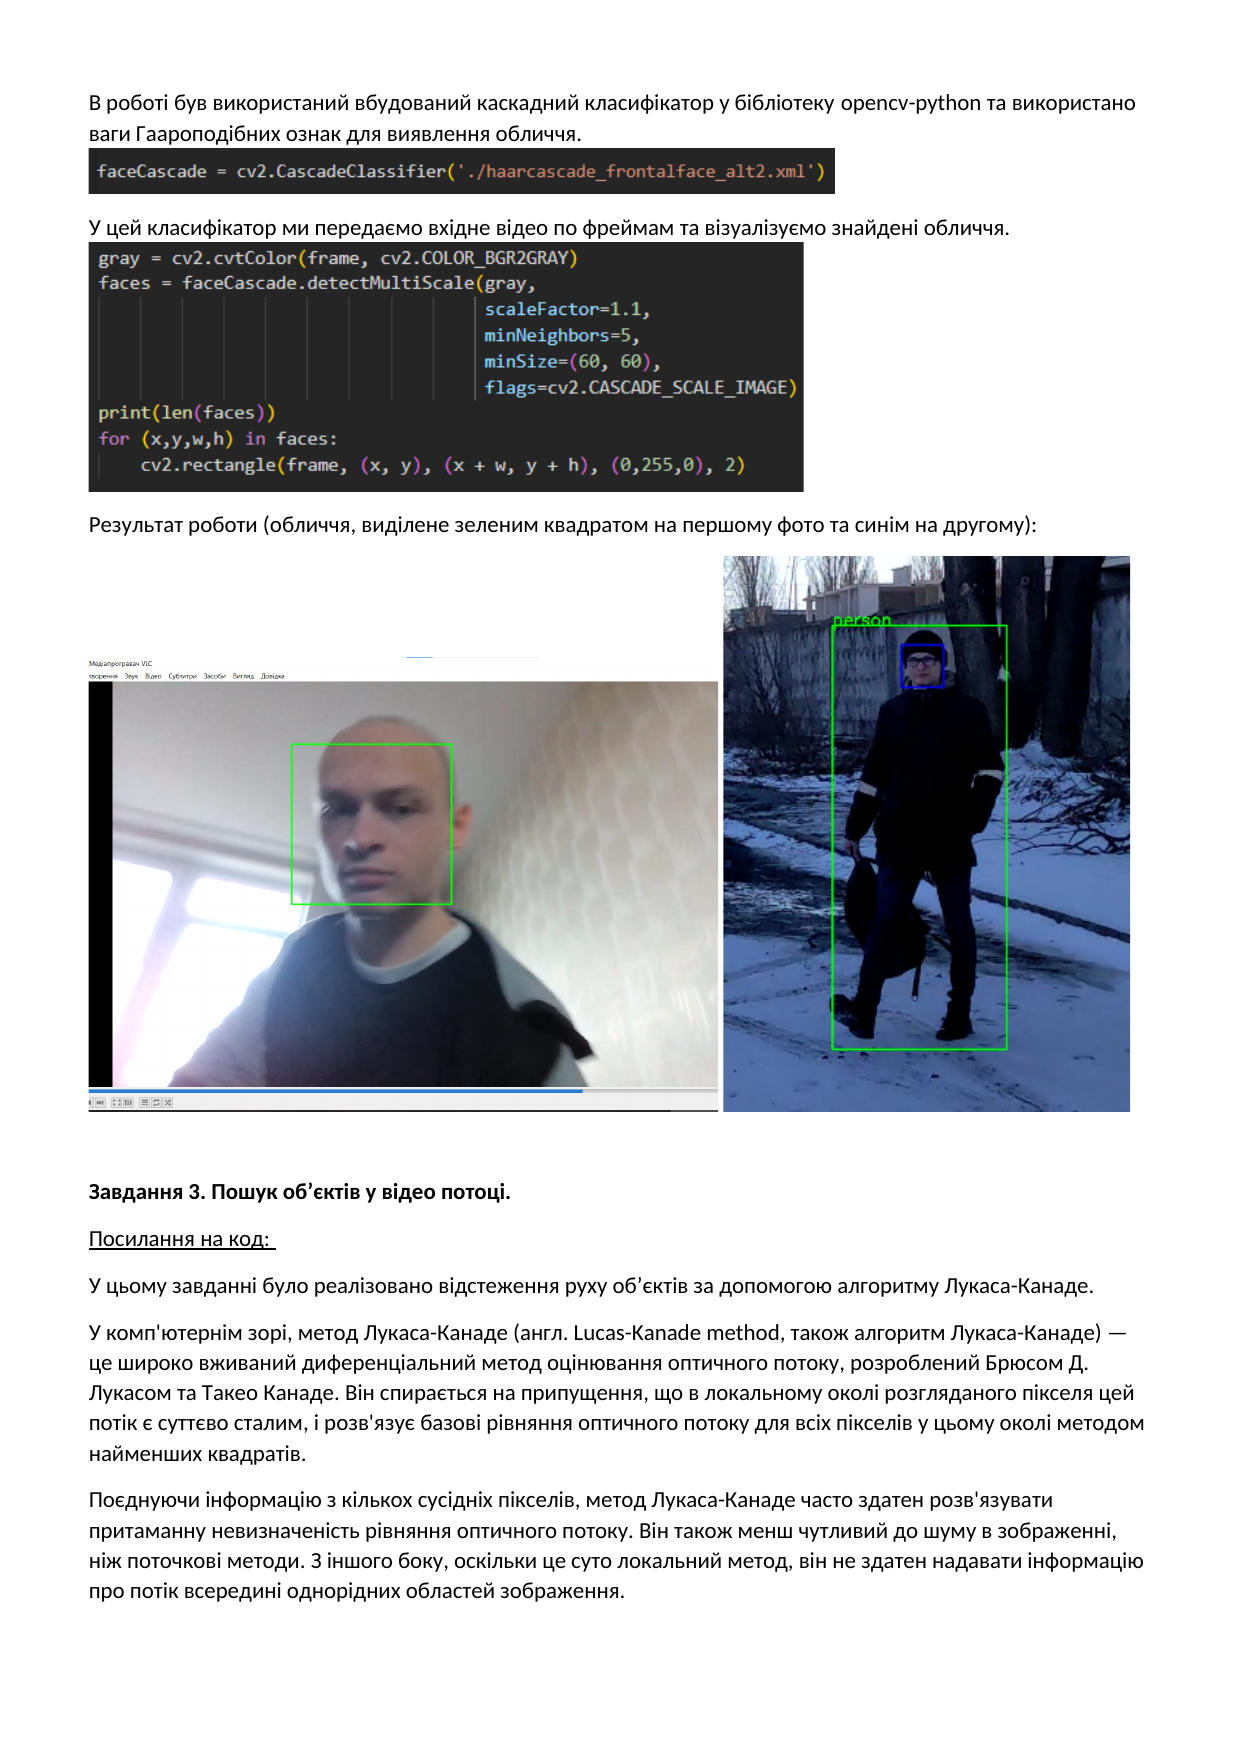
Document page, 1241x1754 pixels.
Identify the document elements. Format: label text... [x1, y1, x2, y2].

picture [88, 242, 804, 492]
text Завдання 3. Пошук об’єктів у відео потоці. [88, 1177, 1152, 1205]
text У цьому завданні було реалізовано відстеження руху об’єктів за допомогою алгоритму Лукаса-Канаде. [88, 1271, 1152, 1299]
text Результат роботи (обличчя, виділене зеленим квадратом на першому фото та синім на другому): [88, 510, 1152, 538]
picture [88, 148, 835, 194]
picture [88, 657, 719, 1112]
text У комп'ютернім зорі, метод Лукаса-Канаде (англ. Lucas-Kanade method, також алгоритм Лукаса-Канаде) — це широко вживаний диференціальний метод оцінювання оптичного потоку, розроблений Брюсом Д. Лукасом та Такео Канаде. Він спирається на припущення, що в локальному околі розгляданого пікселя цей потік є суттєво сталим, і розв'язує базові рівняння оптичного потоку для всіх пікселів у цьому околі методом найменших квадратів. [88, 1318, 1152, 1467]
text Посилання на код: [88, 1224, 1152, 1252]
picture [723, 556, 1131, 1112]
